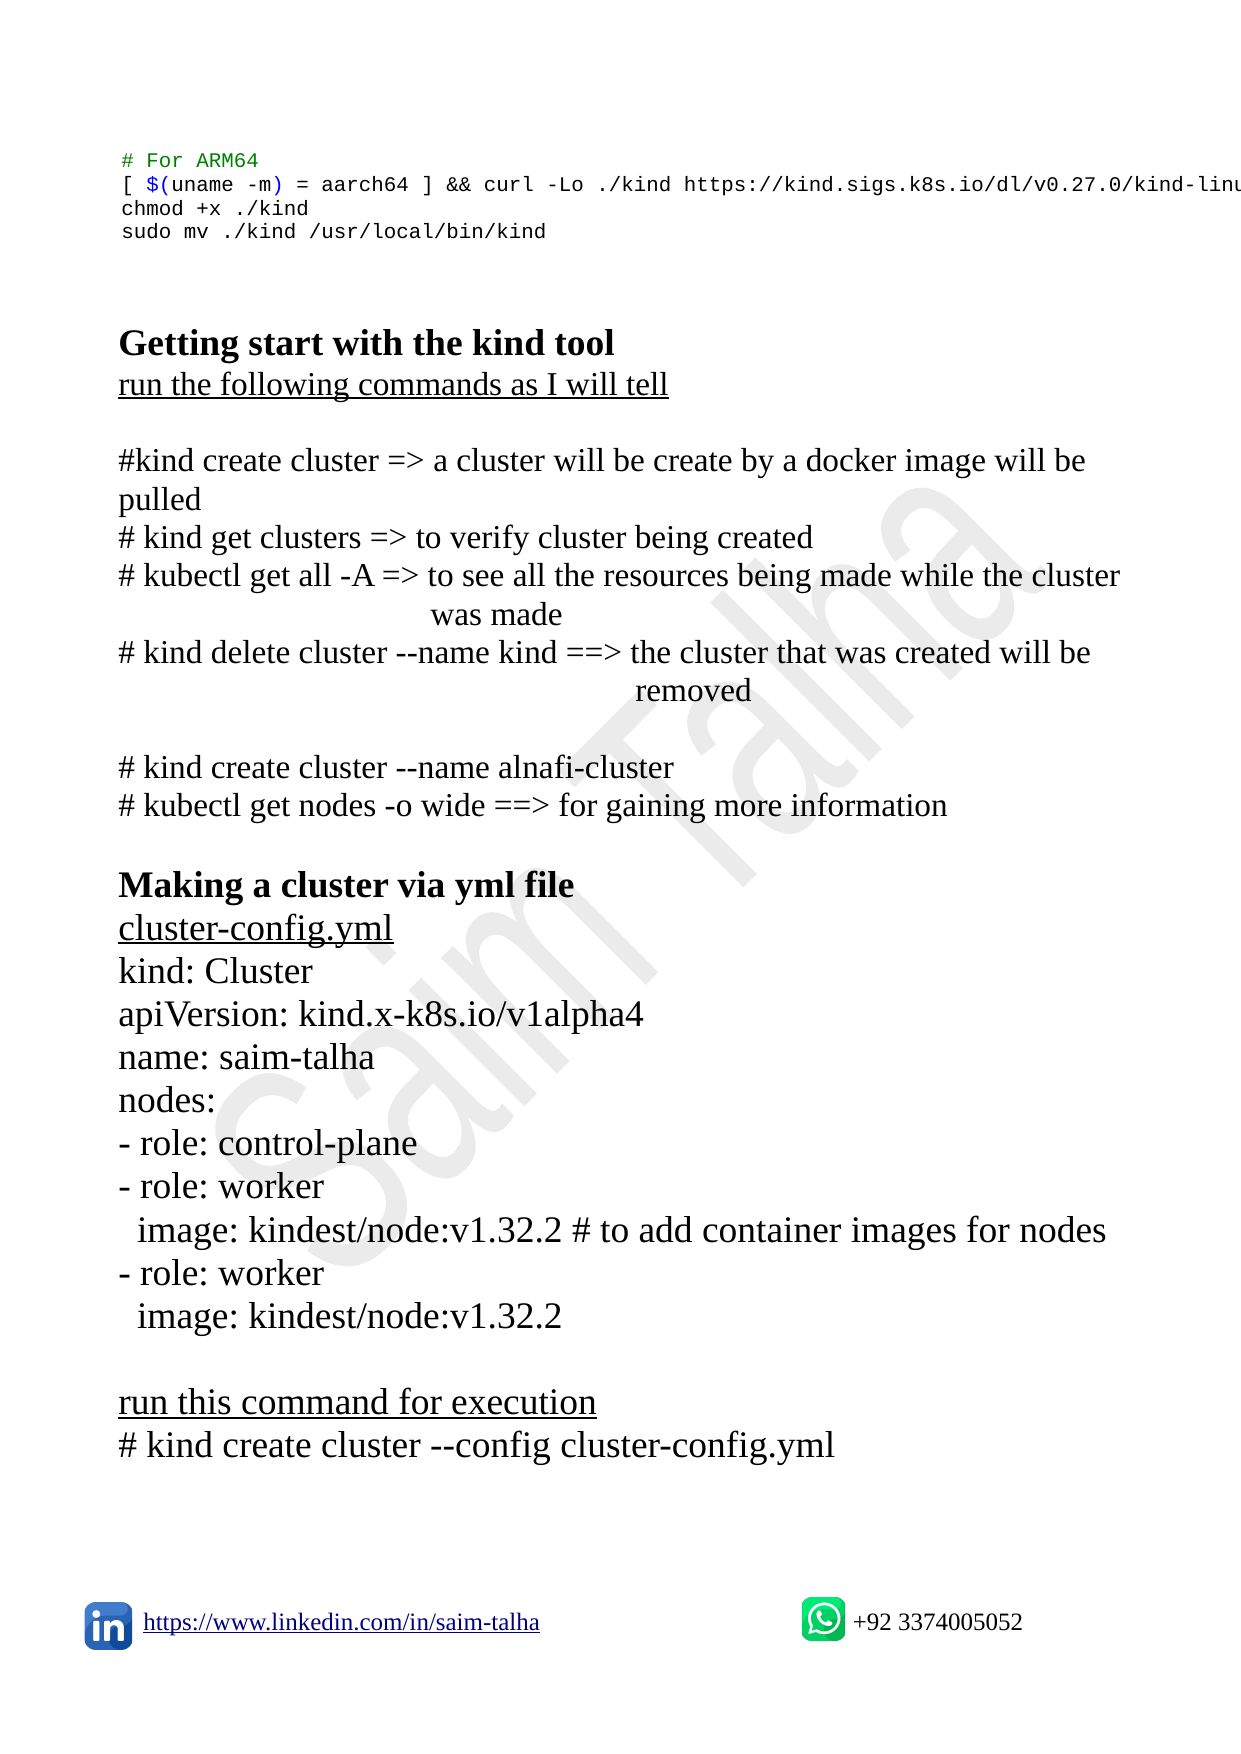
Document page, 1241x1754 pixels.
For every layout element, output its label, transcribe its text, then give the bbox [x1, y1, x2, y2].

text # kind create cluster --name alnafi-cluster [118, 747, 1122, 785]
picture [801, 1597, 846, 1641]
text Getting start with the kind tool [118, 321, 1122, 364]
text run the following commands as I will tell [118, 364, 1122, 402]
text # kubectl get all -A => to see all the resources being made while the cluster was made [118, 555, 1122, 632]
text name: saim-talha [118, 1034, 1122, 1078]
text # kind get clusters => to verify cluster being created [118, 517, 1122, 555]
text - role: control-plane [118, 1121, 1122, 1164]
text kind: Cluster [118, 948, 1122, 991]
text # kubectl get nodes -o wide ==> for gaining more information [118, 785, 1122, 824]
text run this command for execution [118, 1379, 1122, 1423]
text # kind create cluster --config cluster-config.yml [118, 1423, 1122, 1466]
text nodes: [118, 1078, 1122, 1121]
text Making a cluster via yml file [118, 862, 1122, 905]
picture [84, 1602, 133, 1650]
text image: kindest/node:v1.32.2 [118, 1293, 1122, 1336]
text cluster-config.yml [118, 905, 1122, 948]
text - role: worker [118, 1250, 1122, 1293]
text # kind delete cluster --name kind ==> the cluster that was created will be removed [118, 632, 1122, 709]
text image: kindest/node:v1.32.2 # to add container images for nodes [118, 1207, 1122, 1250]
text - role: worker [118, 1164, 1122, 1207]
text #kind create cluster => a cluster will be create by a docker image will be pulled [118, 440, 1122, 517]
text apiVersion: kind.x-k8s.io/v1alpha4 [118, 991, 1122, 1034]
